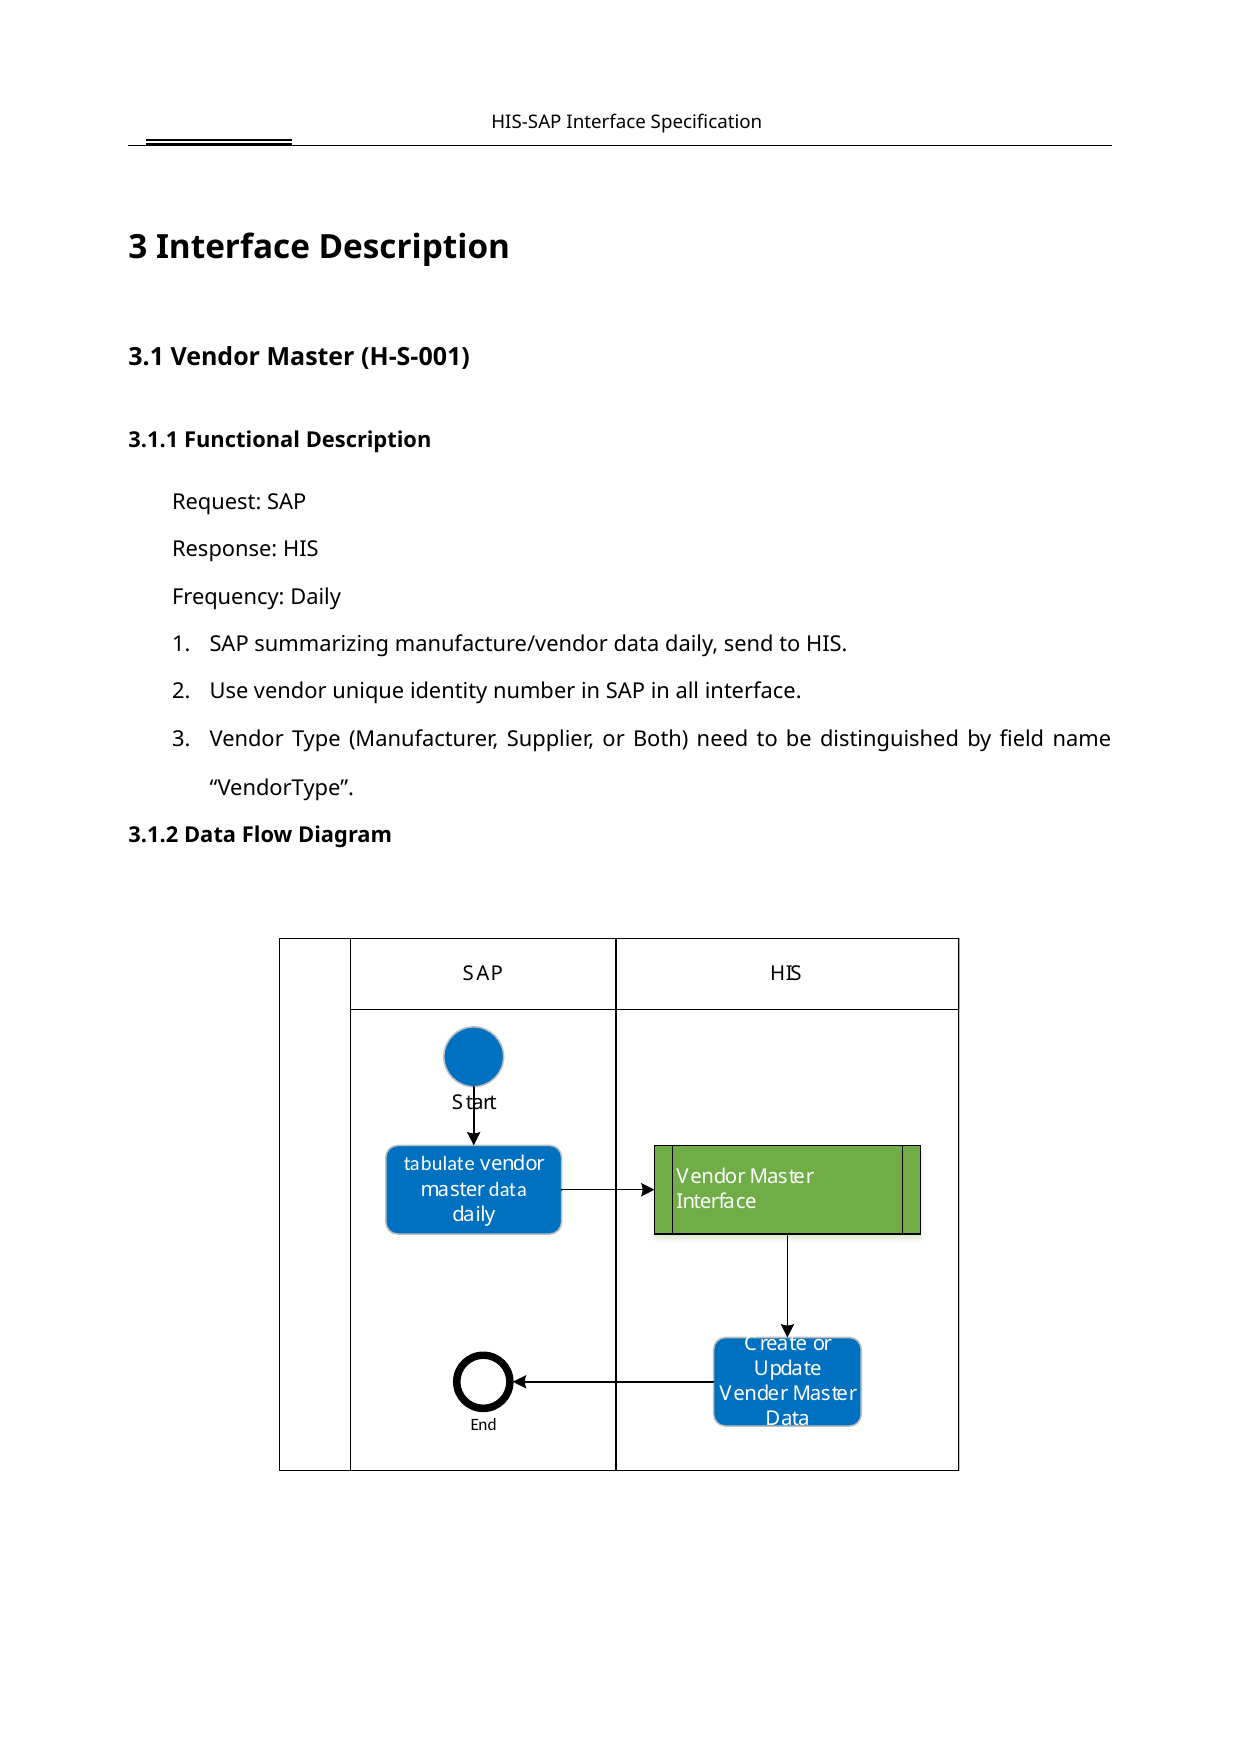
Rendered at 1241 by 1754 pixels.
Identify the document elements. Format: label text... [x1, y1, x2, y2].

text Request: SAP [128, 484, 1112, 517]
subtitle Functional Description [128, 422, 1112, 455]
text Response: HIS [128, 532, 1112, 564]
subtitle Vendor Master (H-S-001) [128, 323, 1112, 388]
list Use vendor unique identity number in SAP in all interface. [172, 674, 1112, 707]
list Vendor Type (Manufacturer, Supplier, or Both) need to be distinguished by field name “VendorType”. [172, 722, 1112, 803]
list SAP summarizing manufacture/vendor data daily, send to HIS. [172, 627, 1112, 659]
subtitle Data Flow Diagram [128, 818, 1112, 850]
subtitle Interface Description [128, 213, 1112, 278]
text Frequency: Daily [128, 579, 1112, 612]
